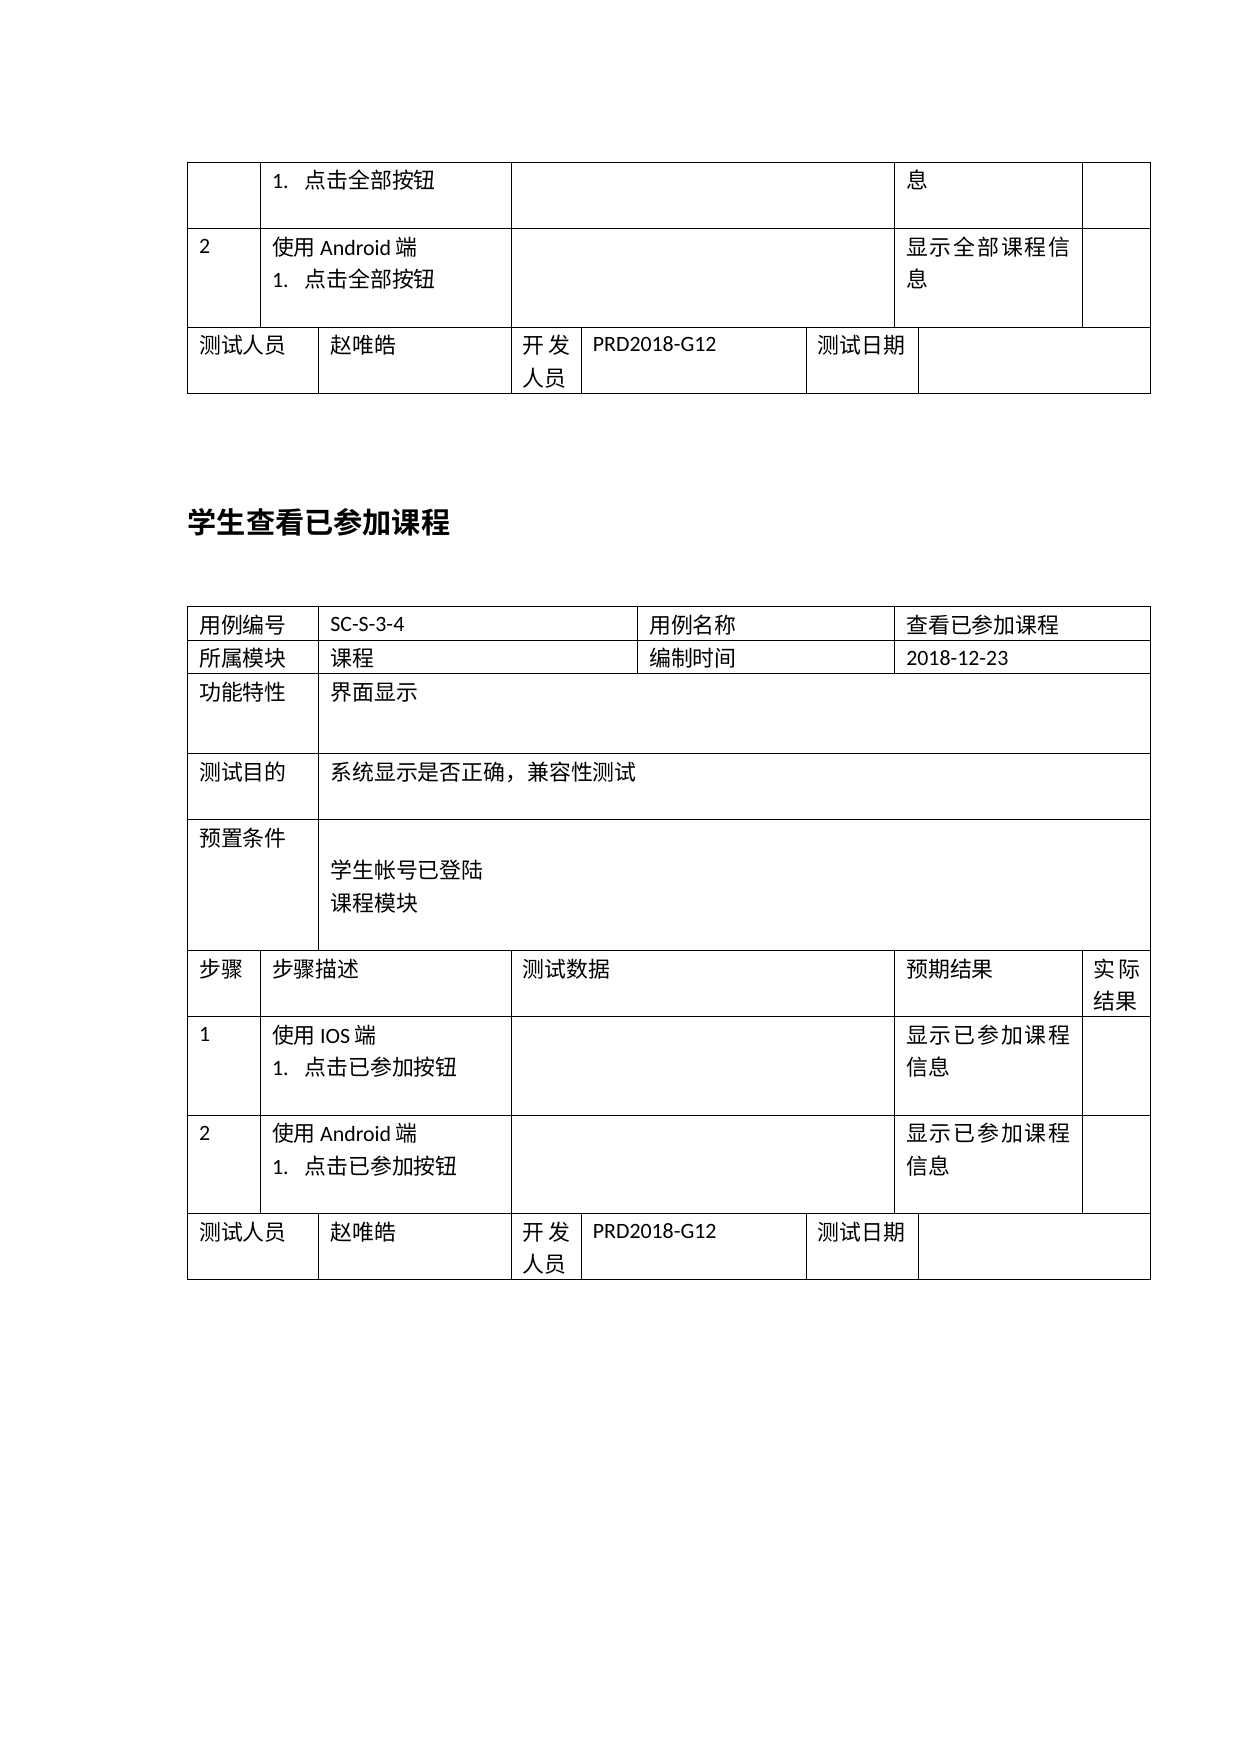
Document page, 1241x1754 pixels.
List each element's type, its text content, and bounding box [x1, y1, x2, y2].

table_cell PRD2018-G12 [582, 328, 806, 393]
table_header 查看已参加课程 [895, 607, 1150, 640]
table_cell 赵唯皓 [319, 1214, 511, 1279]
table_cell 测试人员 [188, 1214, 318, 1279]
table_cell 1 [188, 1017, 260, 1115]
table_cell 使用IOS端 点击全部按钮 [261, 163, 511, 228]
table_cell 编制时间 [638, 641, 894, 673]
table_cell 赵唯皓 [319, 328, 511, 393]
table_cell [1083, 1116, 1150, 1213]
table_cell [512, 163, 894, 228]
table_cell [512, 1017, 894, 1115]
table_cell 测试日期 [807, 328, 918, 393]
table_cell 测试人员 [188, 328, 318, 393]
table_cell 显示全部课程信息 [895, 163, 1082, 228]
table_cell 2 [188, 1116, 260, 1213]
table_cell 使用Android端 点击全部按钮 [261, 229, 511, 327]
table_cell 预置条件 [188, 820, 318, 950]
table_cell PRD2018-G12 [582, 1214, 806, 1279]
table_cell 使用IOS端 点击已参加按钮 [261, 1017, 511, 1115]
table_cell [1083, 163, 1150, 228]
table_cell [919, 328, 1150, 393]
table_cell 功能特性 [188, 674, 318, 753]
table_cell 界面显示 [319, 674, 1150, 753]
table_cell 学生帐号已登陆 课程模块 [319, 820, 1150, 950]
subtitle 学生查看已参加课程 [187, 488, 1053, 553]
table_cell [512, 1116, 894, 1213]
table_header 用例名称 [638, 607, 894, 640]
table_cell 1 [188, 163, 260, 228]
table_header 用例编号 [188, 607, 318, 640]
table_cell 测试目的 [188, 754, 318, 819]
table_cell 2 [188, 229, 260, 327]
table_cell 课程 [319, 641, 637, 673]
table_cell 预期结果 [895, 951, 1082, 1016]
table_cell 显示已参加课程信息 [895, 1017, 1082, 1115]
table_cell 使用Android端 点击已参加按钮 [261, 1116, 511, 1213]
table_cell 所属模块 [188, 641, 318, 673]
table_cell 显示已参加课程信息 [895, 1116, 1082, 1213]
table_cell 实际结果 [1083, 951, 1150, 1016]
table_cell 步骤描述 [261, 951, 511, 1016]
table_cell 测试日期 [807, 1214, 918, 1279]
table_cell 显示全部课程信息 [895, 229, 1082, 327]
table_cell [1083, 1017, 1150, 1115]
table_cell [1083, 229, 1150, 327]
table_cell 步骤 [188, 951, 260, 1016]
table_cell [512, 229, 894, 327]
table_cell 2018-12-23 [895, 641, 1150, 673]
table_cell 开发人员 [512, 328, 581, 393]
table_cell 系统显示是否正确，兼容性测试 [319, 754, 1150, 819]
table_cell 测试数据 [512, 951, 894, 1016]
table_cell 开发人员 [512, 1214, 581, 1279]
table_header SC-S-3-4 [319, 607, 637, 640]
table_cell [919, 1214, 1150, 1279]
